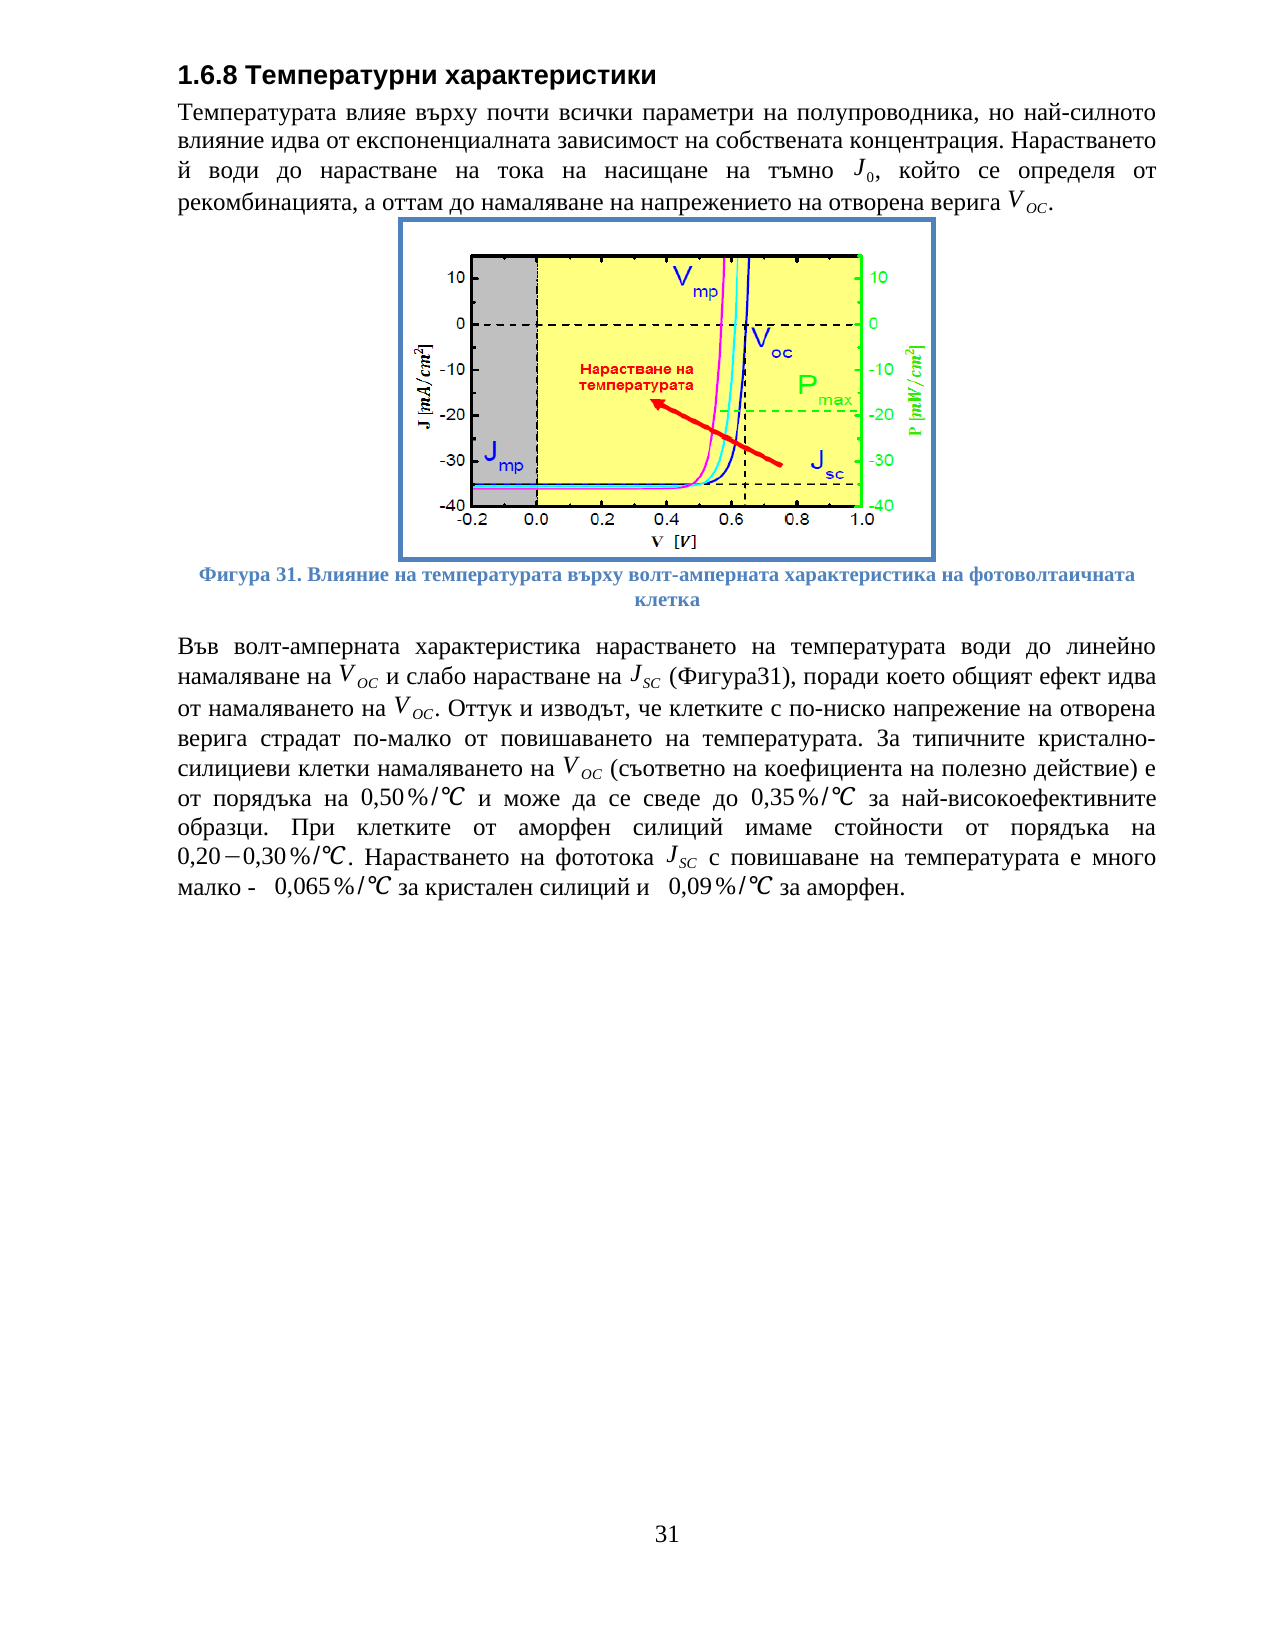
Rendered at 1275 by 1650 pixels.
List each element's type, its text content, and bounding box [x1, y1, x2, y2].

picture [403, 222, 931, 557]
text Температурата влияе върху почти всички параметри на полупроводника, но най-силното влияние идва от експоненциалната зависимост на собствената концентрация. Нарастването й води до нарастване на тока на насищане на тъмно , който се определя от рекомбинацията, а оттам до намаляване на напрежението на отворена верига . [177, 97, 1157, 217]
text Фигура 31. Влияние на температурата върху волт-амперната характеристика на фотоволтаичната клетка [177, 562, 1157, 611]
text Във волт-амперната характеристика нарастването на температурата води до линейно намаляване на и слабо нарастване на (Фигура31), поради което общият ефект идва от намаляването на . Оттук и изводът, че клетките с по-ниско напрежение на отворена верига страдат по-малко от повишаването на температурата. За типичните кристално-силициеви клетки намаляването на (съответно на коефициента на полезно действие) е от порядъка на и може да се сведе до за най-високоефективните образци. При клетките от аморфен силиций имаме стойности от порядъка на . Нарастването на фототока с повишаване на температурата е много малко - за кристален силиций и за аморфен. [177, 631, 1157, 901]
subtitle 1.6.8 Температурни характеристики [177, 59, 1157, 90]
